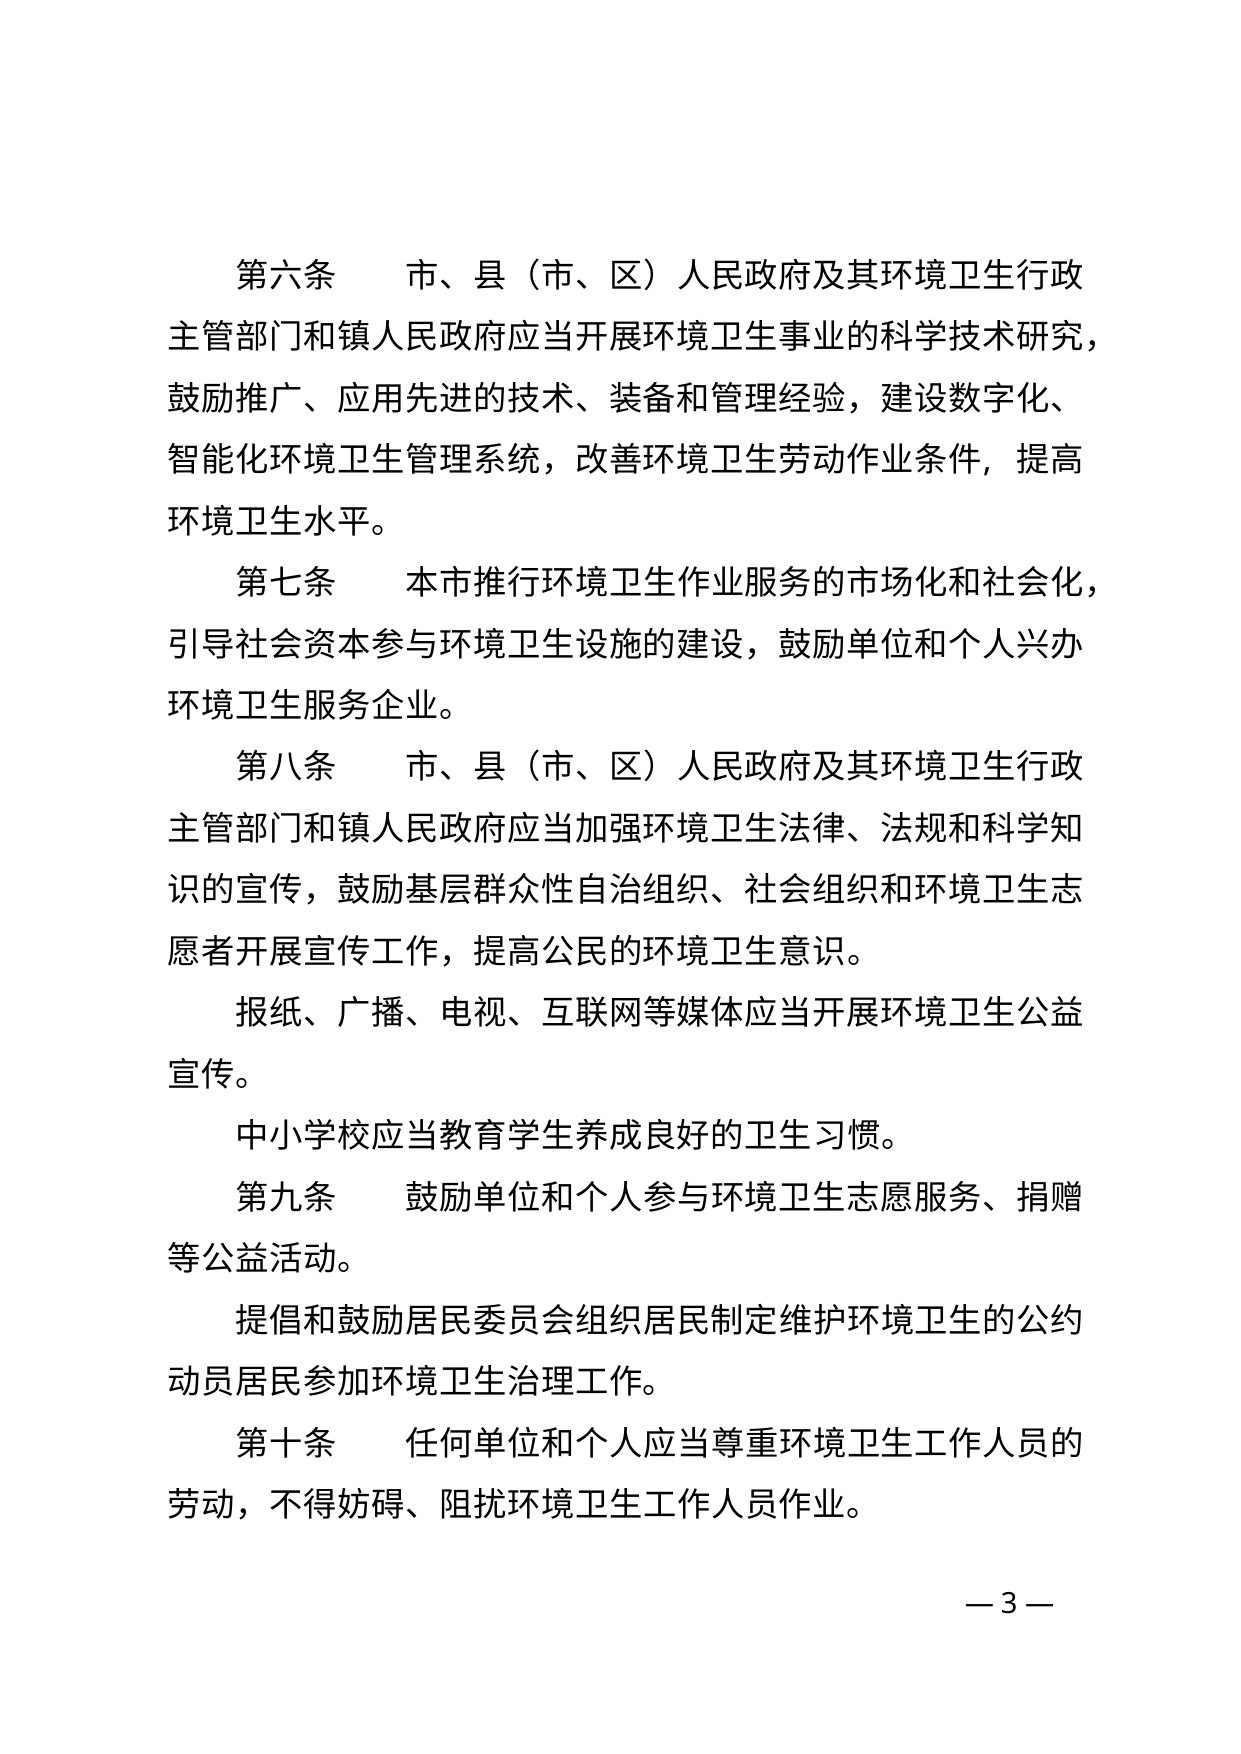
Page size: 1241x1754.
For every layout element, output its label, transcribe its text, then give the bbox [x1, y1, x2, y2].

text 第八条 市、县（市、区）人民政府及其环境卫生行政主管部门和镇人民政府应当加强环境卫生法律、法规和科学知识的宣传，鼓励基层群众性自治组织、社会组织和环境卫生志愿者开展宣传工作，提高公民的环境卫生意识。 [168, 734, 1084, 979]
text 第九条 鼓励单位和个人参与环境卫生志愿服务、捐赠等公益活动。 [168, 1164, 1084, 1287]
text 提倡和鼓励居民委员会组织居民制定维护环境卫生的公约，动员居民参加环境卫生治理工作。 [168, 1287, 1084, 1410]
text 第十条 任何单位和个人应当尊重环境卫生工作人员的劳动，不得妨碍、阻扰环境卫生工作人员作业。 [168, 1410, 1084, 1533]
text 中小学校应当教育学生养成良好的卫生习惯。 [168, 1102, 1084, 1164]
text 第六条 市、县（市、区）人民政府及其环境卫生行政主管部门和镇人民政府应当开展环境卫生事业的科学技术研究，鼓励推广、应用先进的技术、装备和管理经验，建设数字化、智能化环境卫生管理系统，改善环境卫生劳动作业条件,提高环境卫生水平。 [168, 242, 1084, 549]
text 报纸、广播、电视、互联网等媒体应当开展环境卫生公益宣传。 [168, 979, 1084, 1102]
text 第七条 本市推行环境卫生作业服务的市场化和社会化，引导社会资本参与环境卫生设施的建设，鼓励单位和个人兴办环境卫生服务企业。 [168, 549, 1084, 734]
